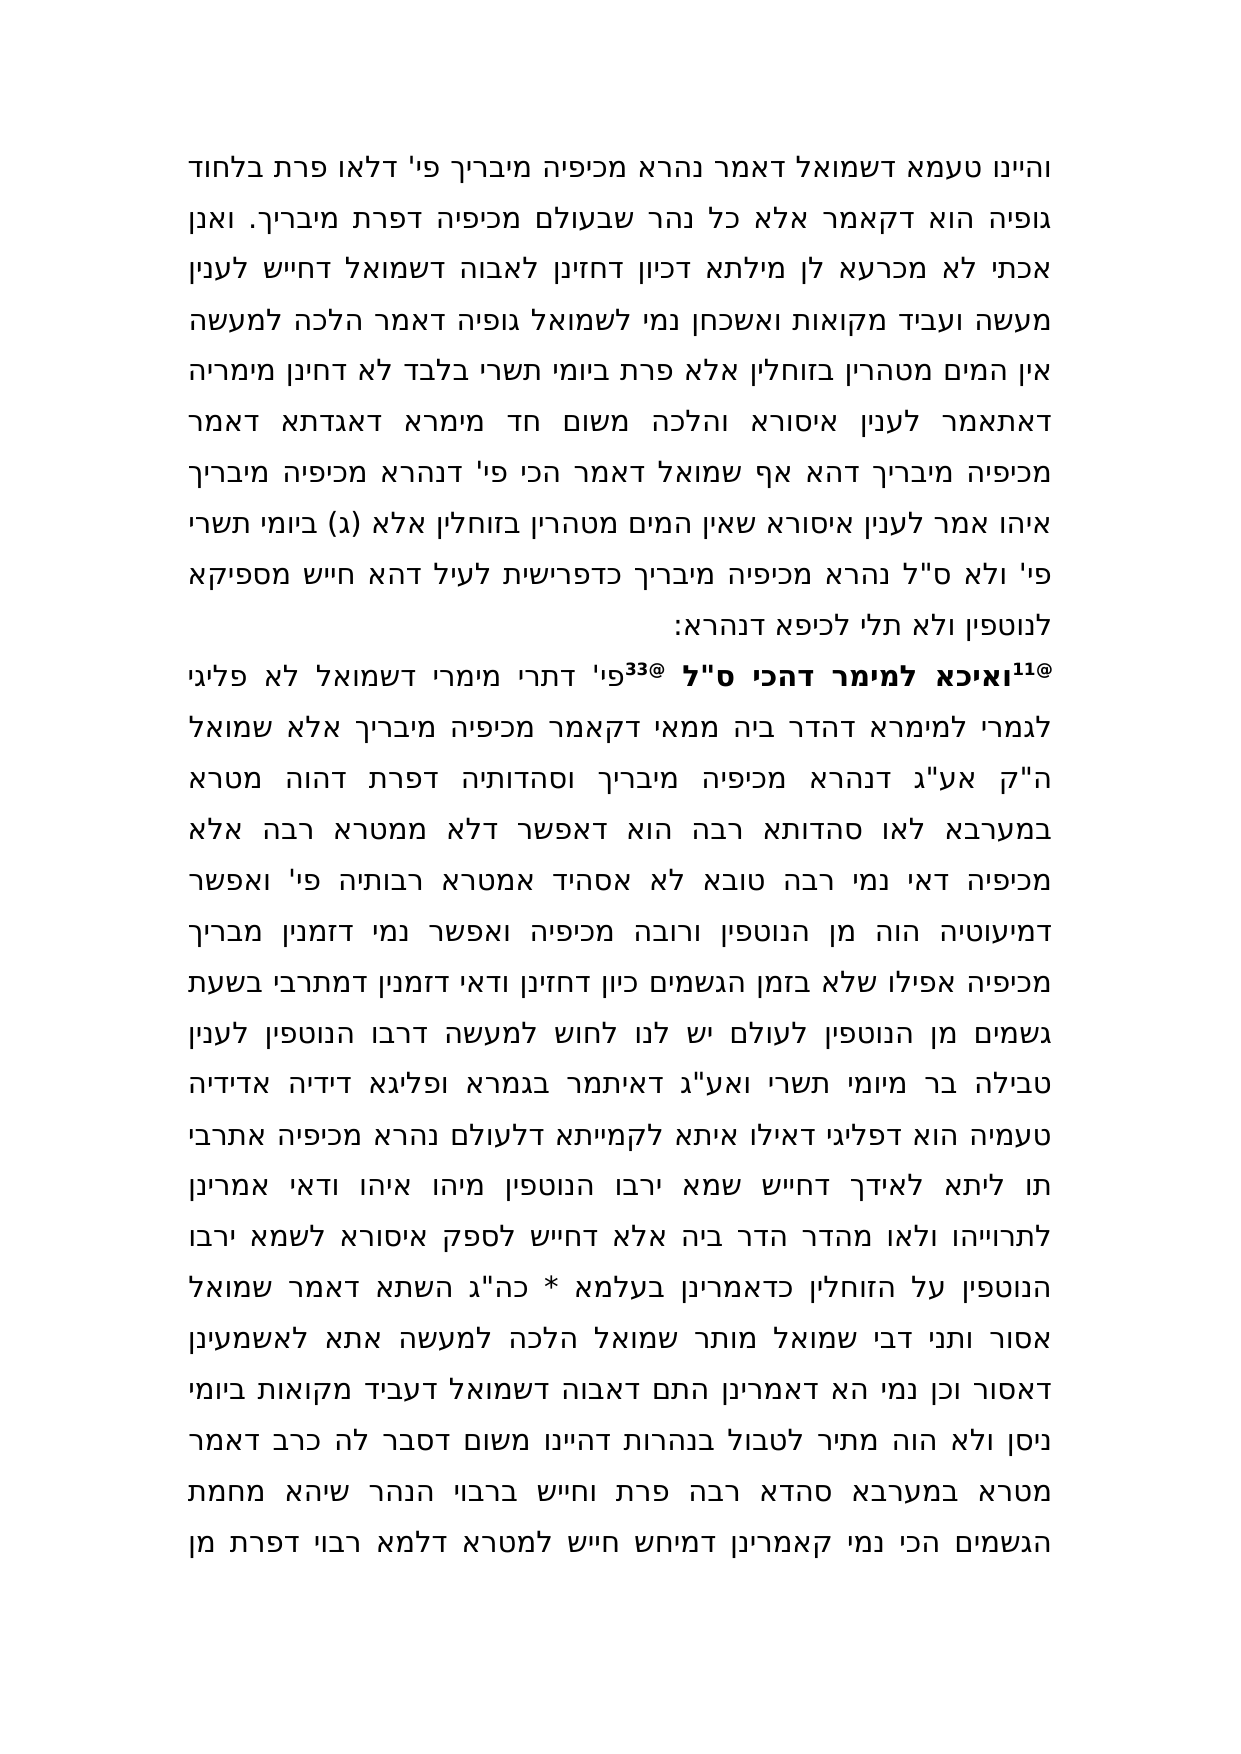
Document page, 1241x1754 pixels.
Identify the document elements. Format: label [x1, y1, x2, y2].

text [187, 150, 1053, 642]
text [187, 659, 1053, 1559]
